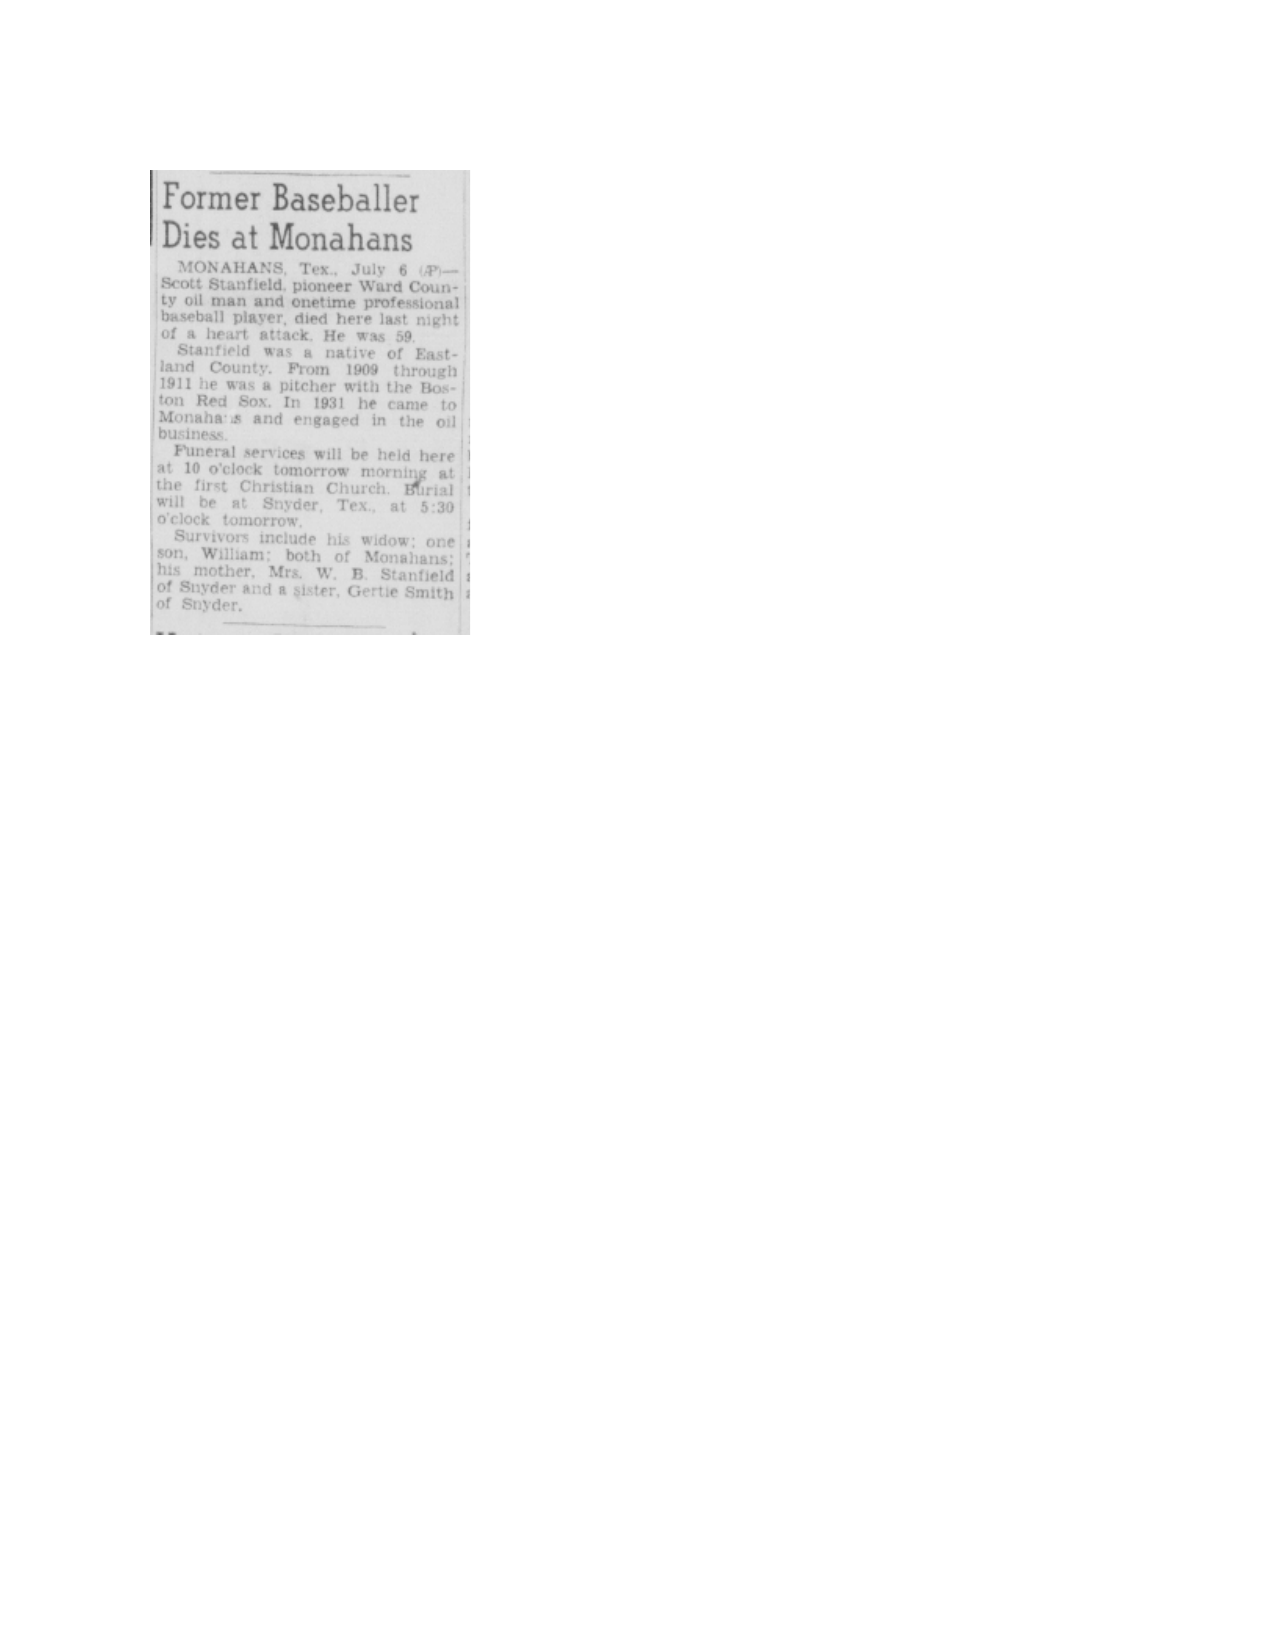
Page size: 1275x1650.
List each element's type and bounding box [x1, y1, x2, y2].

picture [150, 170, 471, 635]
